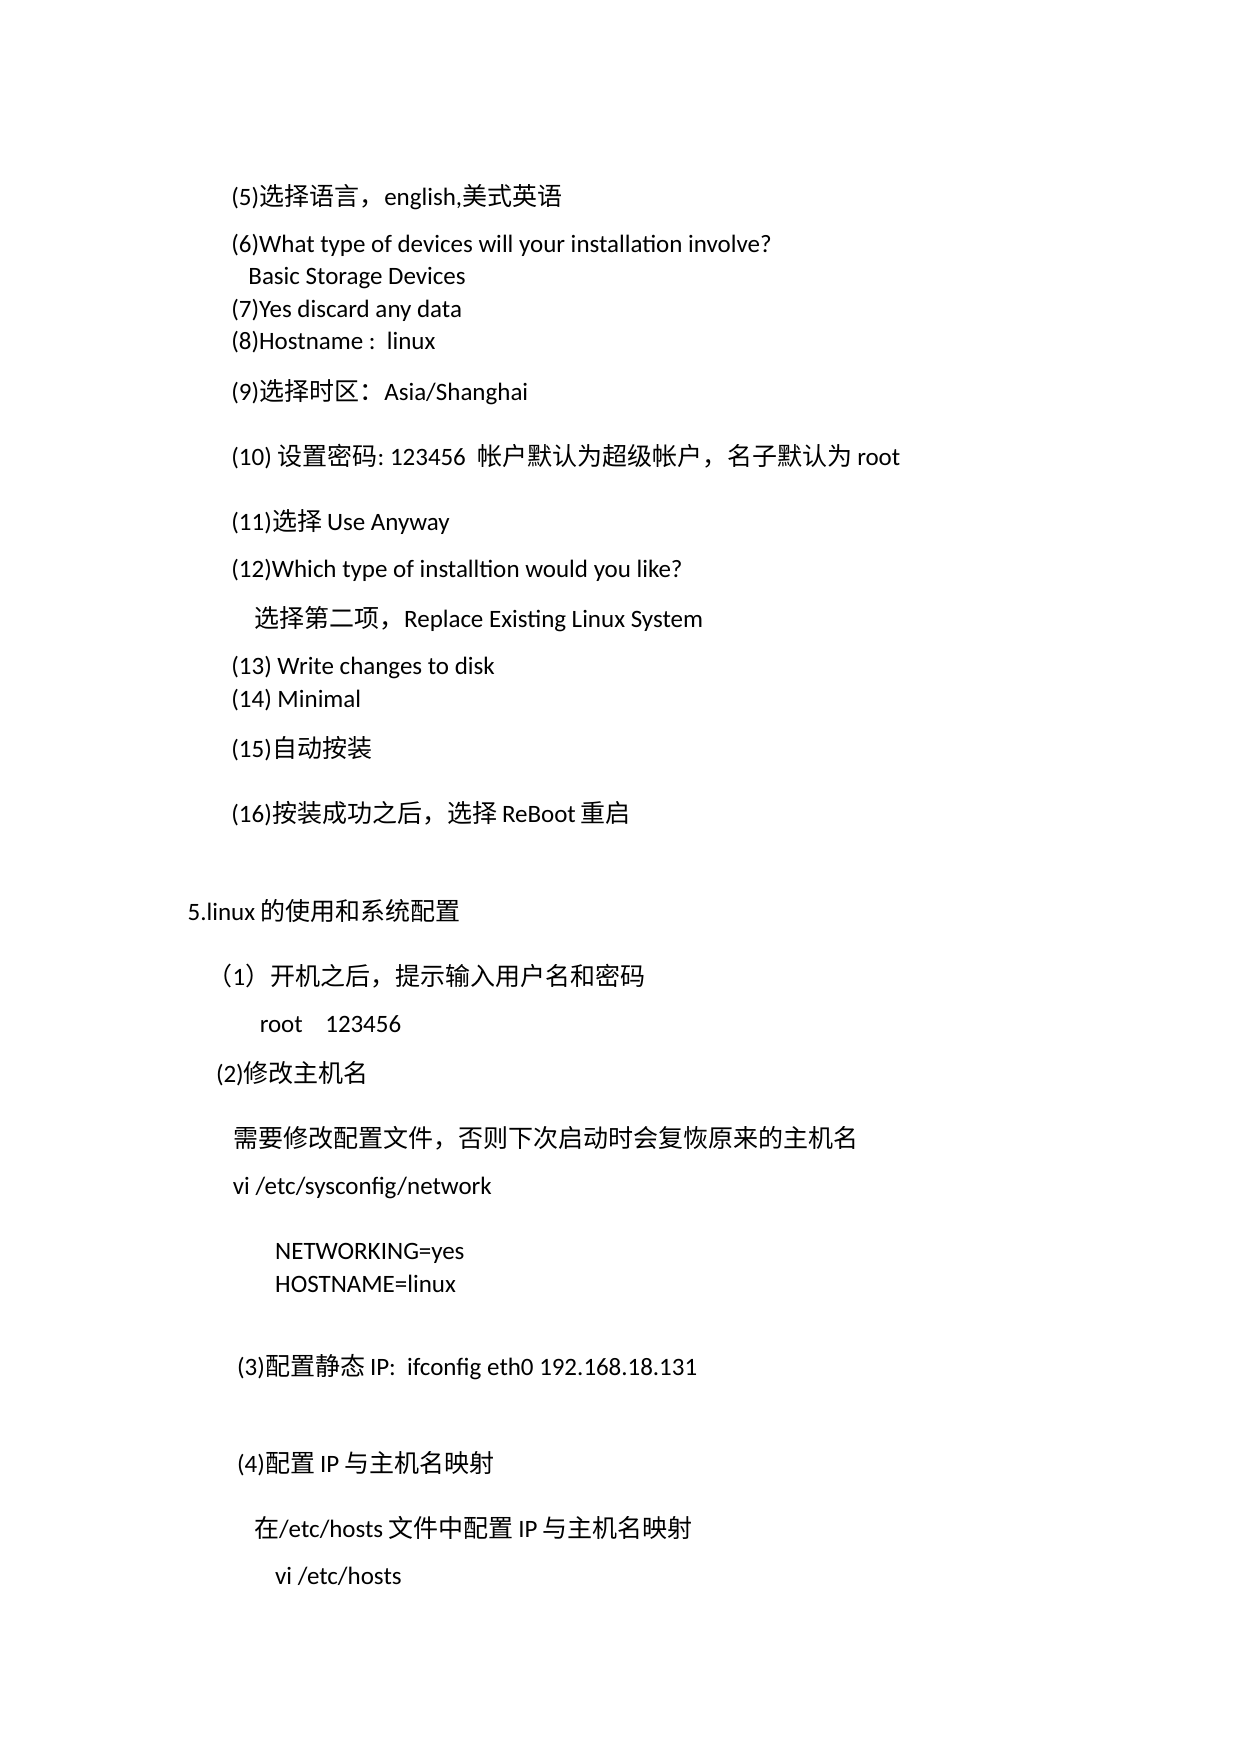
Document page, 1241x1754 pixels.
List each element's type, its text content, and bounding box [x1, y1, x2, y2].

text (6)What type of devices will your installation involve? [187, 227, 1053, 259]
text (12)Which type of installtion would you like? [187, 552, 1053, 584]
text vi /etc/sysconfig/network [187, 1169, 1053, 1202]
text (10) 设置密码: 123456 帐户默认为超级帐户，名子默认为root [187, 422, 1053, 487]
text (11)选择Use Anyway [187, 487, 1053, 552]
text (13) Write changes to disk [187, 649, 1053, 682]
text (9)选择时区：Asia/Shanghai [187, 357, 1053, 422]
text vi /etc/hosts [187, 1559, 1053, 1592]
text (4)配置IP与主机名映射 [187, 1429, 1053, 1494]
text (2)修改主机名 [187, 1039, 1053, 1104]
text (14) Minimal [187, 682, 1053, 714]
text （1）开机之后，提示输入用户名和密码 [187, 942, 1053, 1007]
text 5.linux的使用和系统配置 [187, 877, 1053, 942]
text (3)配置静态IP: ifconfig eth0 192.168.18.131 [187, 1332, 1053, 1397]
text 选择第二项，Replace Existing Linux System [187, 584, 1053, 649]
text (7)Yes discard any data [187, 292, 1053, 324]
text 在/etc/hosts文件中配置IP与主机名映射 [187, 1494, 1053, 1559]
text Basic Storage Devices [187, 259, 1053, 292]
text (15)自动按装 [187, 714, 1053, 779]
text NETWORKING=yes [187, 1234, 1053, 1267]
text (8)Hostname : linux [187, 324, 1053, 357]
text root 123456 [187, 1007, 1053, 1039]
text 需要修改配置文件，否则下次启动时会复恢原来的主机名 [187, 1104, 1053, 1169]
text (16)按装成功之后，选择ReBoot重启 [187, 779, 1053, 844]
text (5)选择语言，english,美式英语 [187, 162, 1053, 227]
text HOSTNAME=linux [187, 1267, 1053, 1299]
